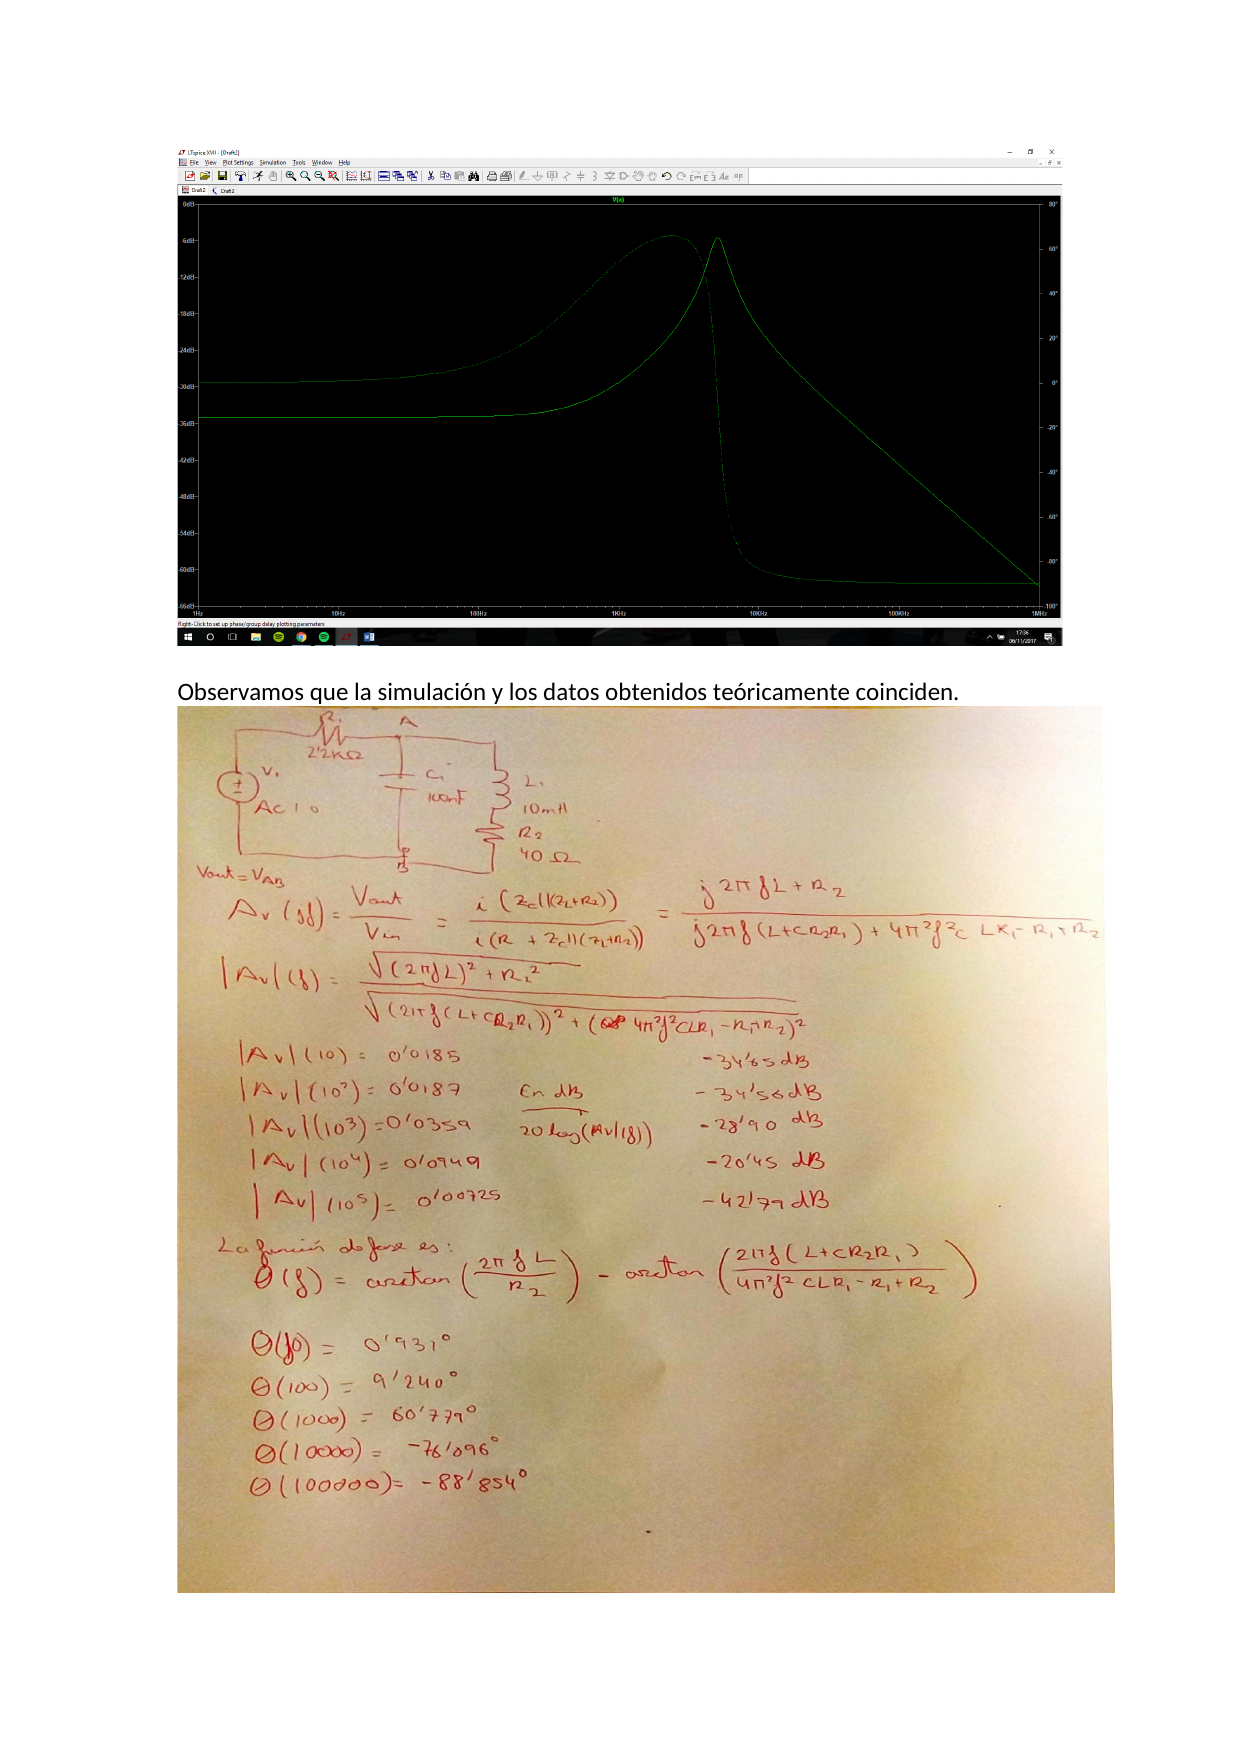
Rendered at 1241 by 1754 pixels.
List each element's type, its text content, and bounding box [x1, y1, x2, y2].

picture [177, 147, 1063, 646]
text Observamos que la simulación y los datos obtenidos teóricamente coinciden. [177, 676, 1063, 706]
picture [177, 706, 1115, 1593]
